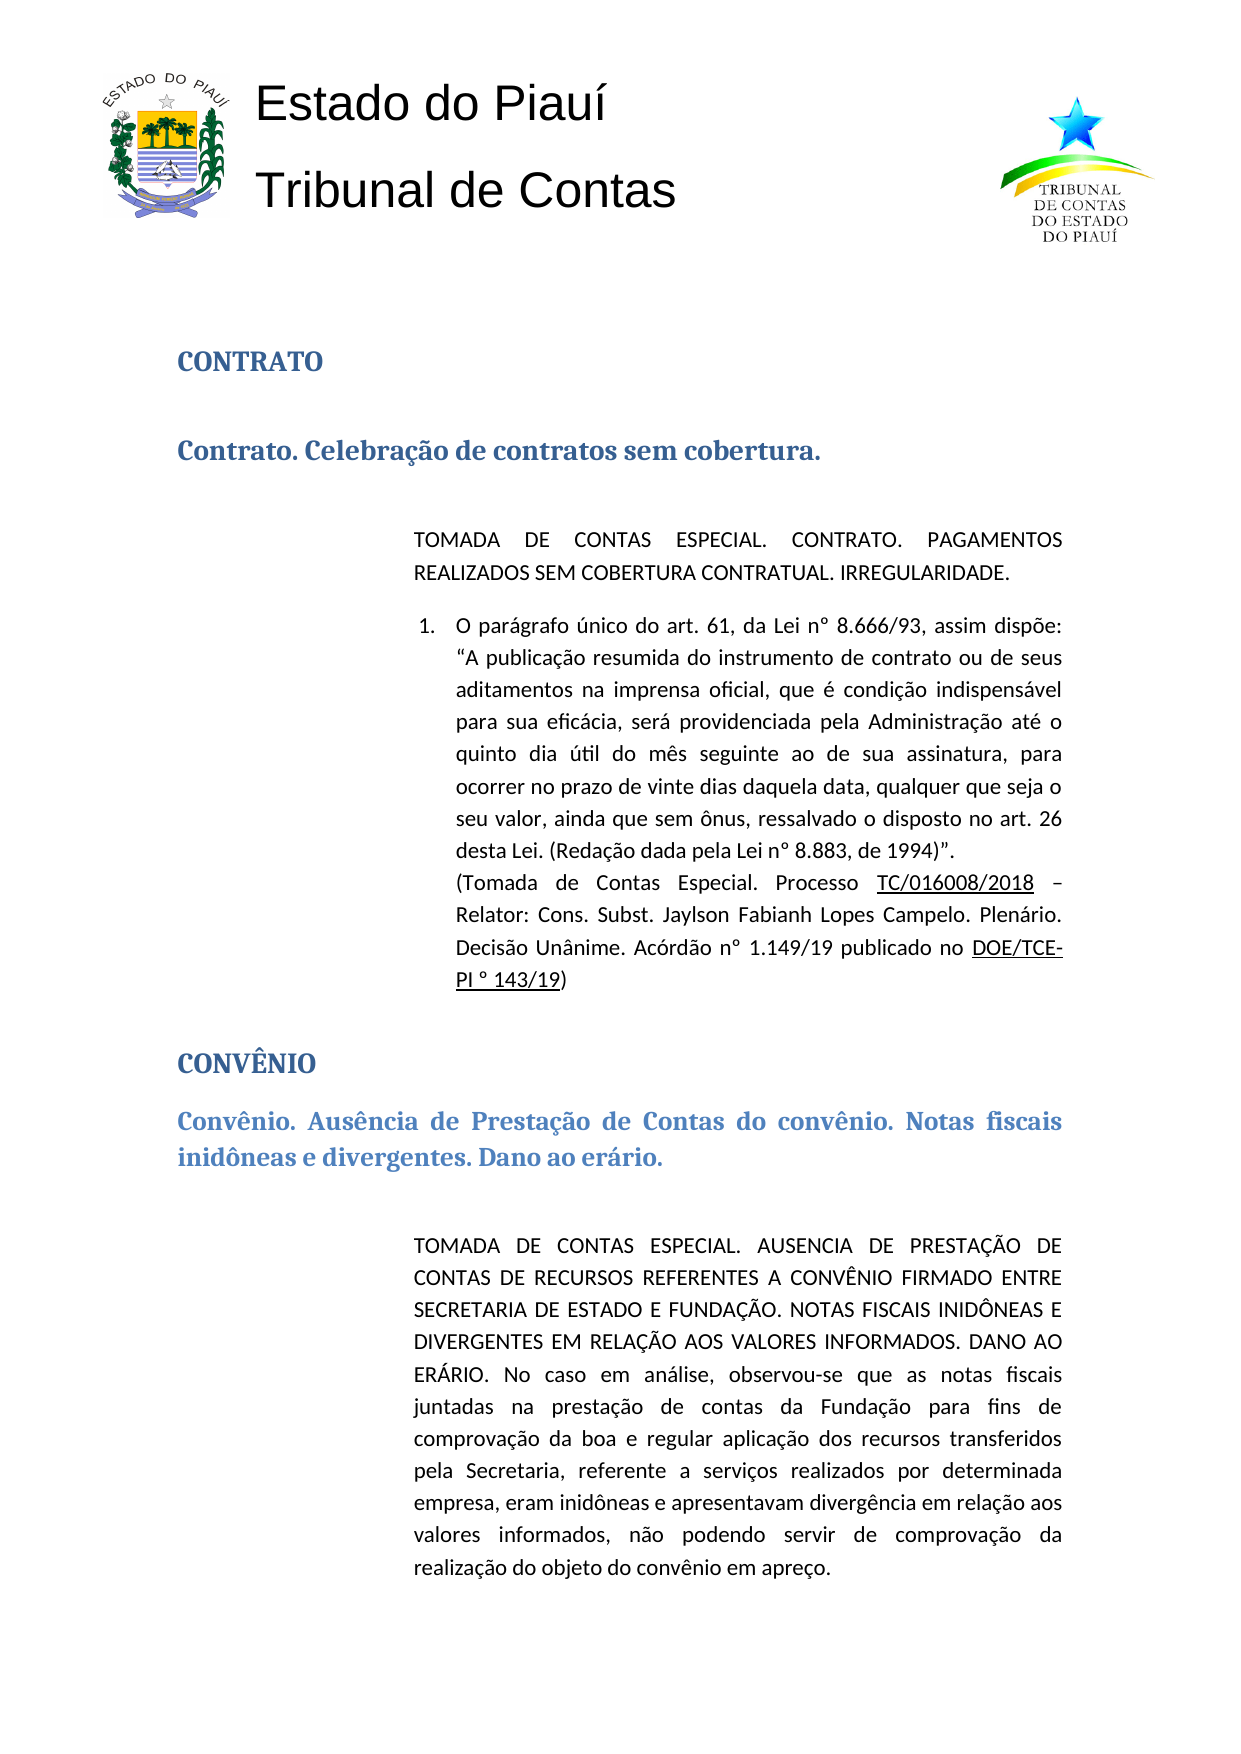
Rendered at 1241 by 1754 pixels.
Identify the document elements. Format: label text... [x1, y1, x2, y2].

list O parágrafo único do art. 61, da Lei nº 8.666/93, assim dispõe: “A publicação resumida do instrumento de contrato ou de seus aditamentos na imprensa oficial, que é condição indispensável para sua eficácia, será providenciada pela Administração até o quinto dia útil do mês seguinte ao de sua assinatura, para ocorrer no prazo de vinte dias daquela data, qualquer que seja o seu valor, ainda que sem ônus, ressalvado o disposto no art. 26 desta Lei. (Redação dada pela Lei nº 8.883, de 1994)”. [418, 611, 1063, 864]
subtitle CONVÊNIO [177, 1047, 1063, 1081]
picture [102, 73, 230, 218]
subtitle Contrato. Celebração de contratos sem cobertura. [177, 434, 1063, 468]
text TOMADA DE CONTAS ESPECIAL. CONTRATO. PAGAMENTOS REALIZADOS SEM COBERTURA CONTRATUAL. IRREGULARIDADE. [413, 526, 1063, 586]
subtitle Convênio. Ausência de Prestação de Contas do convênio. Notas fiscais inidôneas e divergentes. Dano ao erário. [177, 1106, 1063, 1173]
text TOMADA DE CONTAS ESPECIAL. AUSENCIA DE PRESTAÇÃO DE CONTAS DE RECURSOS REFERENTES A CONVÊNIO FIRMADO ENTRE SECRETARIA DE ESTADO E FUNDAÇÃO. NOTAS FISCAIS INIDÔNEAS E DIVERGENTES EM RELAÇÃO AOS VALORES INFORMADOS. DANO AO ERÁRIO. No caso em análise, observou-se que as notas fiscais juntadas na prestação de contas da Fundação para fins de comprovação da boa e regular aplicação dos recursos transferidos pela Secretaria, referente a serviços realizados por determinada empresa, eram inidôneas e apresentavam divergência em relação aos valores informados, não podendo servir de comprovação da realização do objeto do convênio em apreço. [413, 1231, 1063, 1581]
list (Tomada de Contas Especial. Processo TC/016008/2018 – Relator: Cons. Subst. Jaylson Fabianh Lopes Campelo. Plenário. Decisão Unânime. Acórdão nº 1.149/19 publicado no DOE/TCE-PI º 143/19) [456, 868, 1063, 993]
subtitle CONTRATO [177, 346, 1063, 379]
picture [1000, 96, 1155, 245]
